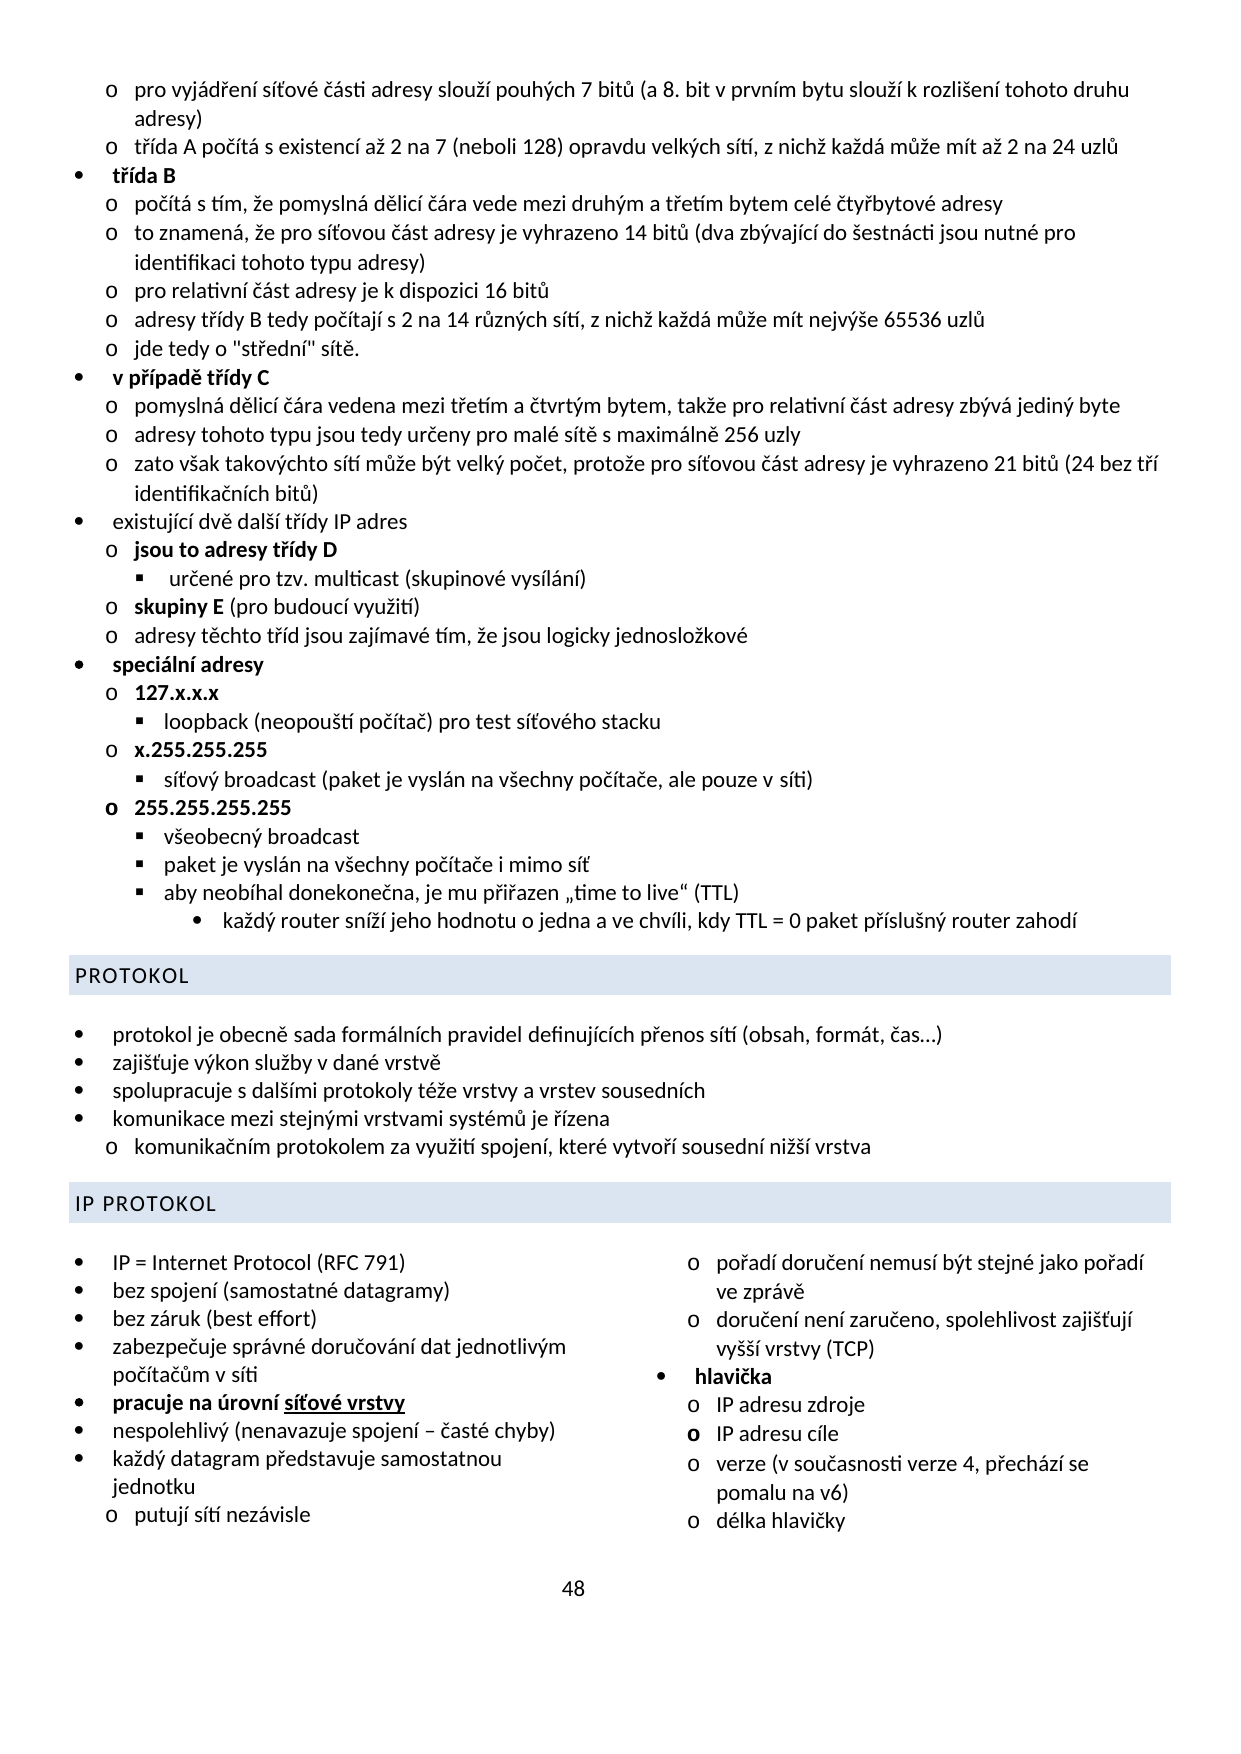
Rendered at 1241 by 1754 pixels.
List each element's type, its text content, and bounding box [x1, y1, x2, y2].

list zato však takovýchto sítí může být velký počet, protože pro síťovou část adresy je vyhrazeno 21 bitů (24 bez tří identifikačních bitů) [104, 449, 1165, 507]
list všeobecný broadcast [134, 822, 1165, 850]
list existující dvě další třídy IP adres [75, 507, 1165, 535]
list hlavička [657, 1362, 1165, 1390]
list jsou to adresy třídy D [104, 535, 1165, 564]
list pro relativní část adresy je k dispozici 16 bitů [104, 276, 1165, 305]
list pořadí doručení nemusí být stejné jako pořadí ve zprávě [687, 1248, 1165, 1305]
list paket je vyslán na všechny počítače i mimo síť [134, 850, 1165, 878]
list zajišťuje výkon služby v dané vrstvě [75, 1048, 1165, 1076]
list x.255.255.255 [104, 736, 1165, 765]
subtitle Protokol [75, 961, 1165, 989]
list IP adresu zdroje [687, 1390, 1165, 1419]
list nespolehlivý (nenavazuje spojení – časté chyby) [75, 1416, 583, 1444]
list adresy tohoto typu jsou tedy určeny pro malé sítě s maximálně 256 uzly [104, 420, 1165, 449]
list IP = Internet Protocol (RFC 791) [75, 1248, 583, 1276]
list pomyslná dělicí čára vedena mezi třetím a čtvrtým bytem, takže pro relativní část adresy zbývá jediný byte [104, 391, 1165, 420]
list komunikačním protokolem za využití spojení, které vytvoří sousední nižší vrstva [104, 1132, 1165, 1162]
list počítá s tím, že pomyslná dělicí čára vede mezi druhým a třetím bytem celé čtyřbytové adresy [104, 189, 1165, 218]
list speciální adresy [75, 650, 1165, 678]
list to znamená, že pro síťovou část adresy je vyhrazeno 14 bitů (dva zbývající do šestnácti jsou nutné pro identifikaci tohoto typu adresy) [104, 218, 1165, 276]
list putují sítí nezávisle [104, 1500, 583, 1529]
list třída A počítá s existencí až 2 na 7 (neboli 128) opravdu velkých sítí, z nichž každá může mít až 2 na 24 uzlů [104, 132, 1165, 161]
list síťový broadcast (paket je vyslán na všechny počítače, ale pouze v síti) [134, 765, 1165, 793]
list každý datagram představuje samostatnou jednotku [75, 1444, 583, 1500]
list IP adresu cíle [687, 1419, 1165, 1449]
list pracuje na úrovní síťové vrstvy [75, 1388, 583, 1416]
list pro vyjádření síťové části adresy slouží pouhých 7 bitů (a 8. bit v prvním bytu slouží k rozlišení tohoto druhu adresy) [104, 75, 1165, 132]
list loopback (neopouští počítač) pro test síťového stacku [134, 707, 1165, 736]
list aby neobíhal donekonečna, je mu přiřazen „time to live“ (TTL) [134, 878, 1165, 906]
list třída B [75, 161, 1165, 189]
list bez záruk (best effort) [75, 1304, 583, 1332]
list protokol je obecně sada formálních pravidel definujících přenos sítí (obsah, formát, čas…) [75, 1020, 1165, 1048]
list adresy třídy B tedy počítají s 2 na 14 různých sítí, z nichž každá může mít nejvýše 65536 uzlů [104, 305, 1165, 334]
list zabezpečuje správné doručování dat jednotlivým počítačům v síti [75, 1332, 583, 1388]
list každý router sníží jeho hodnotu o jedna a ve chvíli, kdy TTL = 0 paket příslušný router zahodí [193, 906, 1165, 934]
list bez spojení (samostatné datagramy) [75, 1276, 583, 1304]
list 127.x.x.x [104, 678, 1165, 707]
list určené pro tzv. multicast (skupinové vysílání) [134, 564, 1165, 592]
list doručení není zaručeno, spolehlivost zajišťují vyšší vrstvy (TCP) [687, 1305, 1165, 1362]
list jde tedy o "střední" sítě. [104, 334, 1165, 363]
list skupiny E (pro budoucí využití) [104, 592, 1165, 621]
list 255.255.255.255 [104, 793, 1165, 822]
list délka hlavičky [687, 1506, 1165, 1535]
list adresy těchto tříd jsou zajímavé tím, že jsou logicky jednosložkové [104, 621, 1165, 650]
list komunikace mezi stejnými vrstvami systémů je řízena [75, 1104, 1165, 1132]
list v případě třídy C [75, 363, 1165, 391]
subtitle IP protokol [75, 1189, 1165, 1217]
list verze (v současnosti verze 4, přechází se pomalu na v6) [687, 1449, 1165, 1506]
list spolupracuje s dalšími protokoly téže vrstvy a vrstev sousedních [75, 1076, 1165, 1104]
